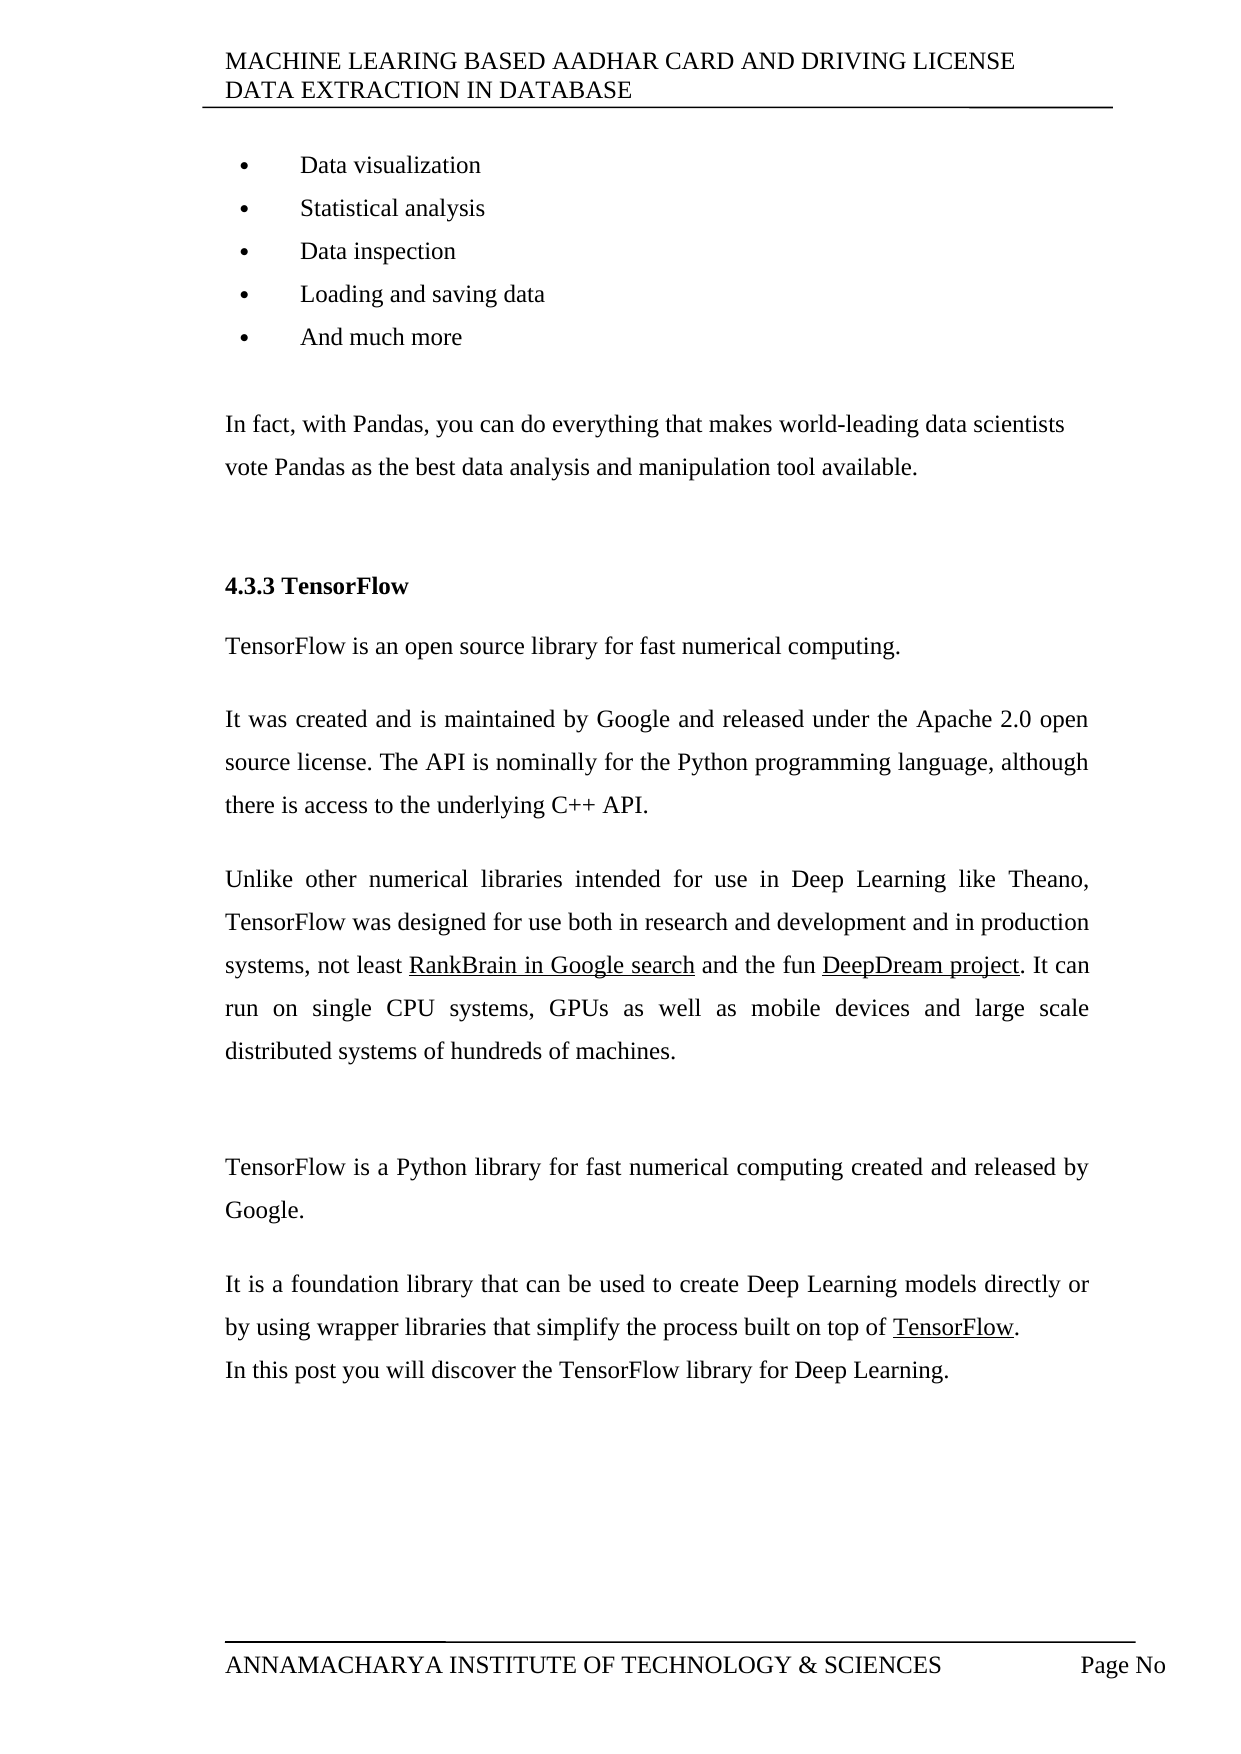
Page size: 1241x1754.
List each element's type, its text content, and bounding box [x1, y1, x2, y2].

text TensorFlow is a Python library for fast numerical computing created and released by Google. [225, 1152, 1090, 1224]
text TensorFlow is an open source library for fast numerical computing. [225, 631, 1090, 660]
text In this post you will discover the TensorFlow library for Deep Learning. [225, 1355, 1090, 1384]
list Data inspection [241, 236, 1090, 265]
text It was created and is maintained by Google and released under the Apache 2.0 open source license. The API is nominally for the Python programming language, although there is access to the underlying C++ API. [225, 704, 1090, 819]
list Data visualization [241, 150, 1090, 179]
list And much more [241, 322, 1090, 351]
text 4.3.3 TensorFlow [225, 571, 1090, 600]
text Unlike other numerical libraries intended for use in Deep Learning like Theano, TensorFlow was designed for use both in research and development and in production systems, not least RankBrain in Google search and the fun DeepDream project. It can run on single CPU systems, GPUs as well as mobile devices and large scale distributed systems of hundreds of machines. [225, 864, 1090, 1065]
text In fact, with Pandas, you can do everything that makes world-leading data scientists vote Pandas as the best data analysis and manipulation tool available. [225, 409, 1090, 481]
text It is a foundation library that can be used to create Deep Learning models directly or by using wrapper libraries that simplify the process built on top of TensorFlow. [225, 1269, 1090, 1341]
list Statistical analysis [241, 193, 1090, 222]
list Loading and saving data [241, 279, 1090, 308]
